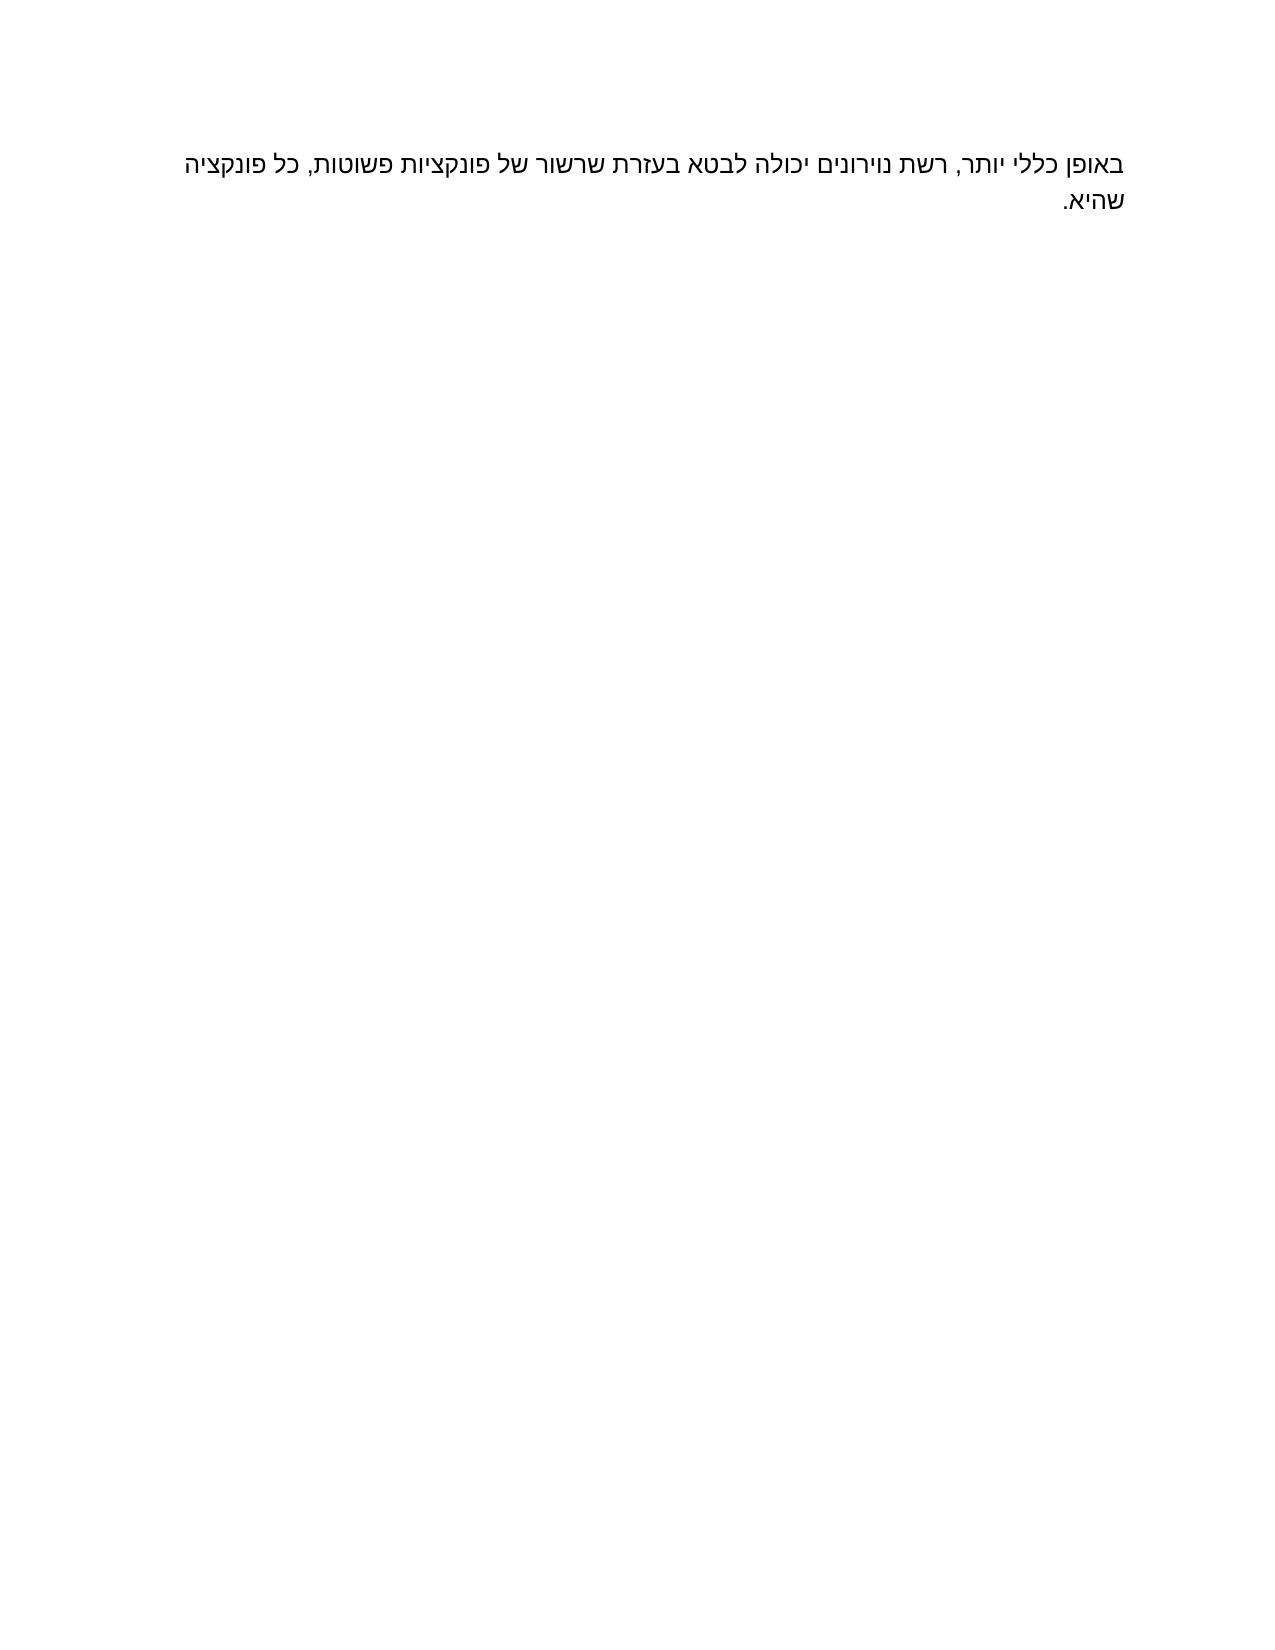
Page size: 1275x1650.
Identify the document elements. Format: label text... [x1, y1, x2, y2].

text באופן כללי יותר, רשת נוירונים יכולה לבטא בעזרת שרשור של פונקציות פשוטות, כל פונקציה שהיא. [150, 150, 1125, 215]
